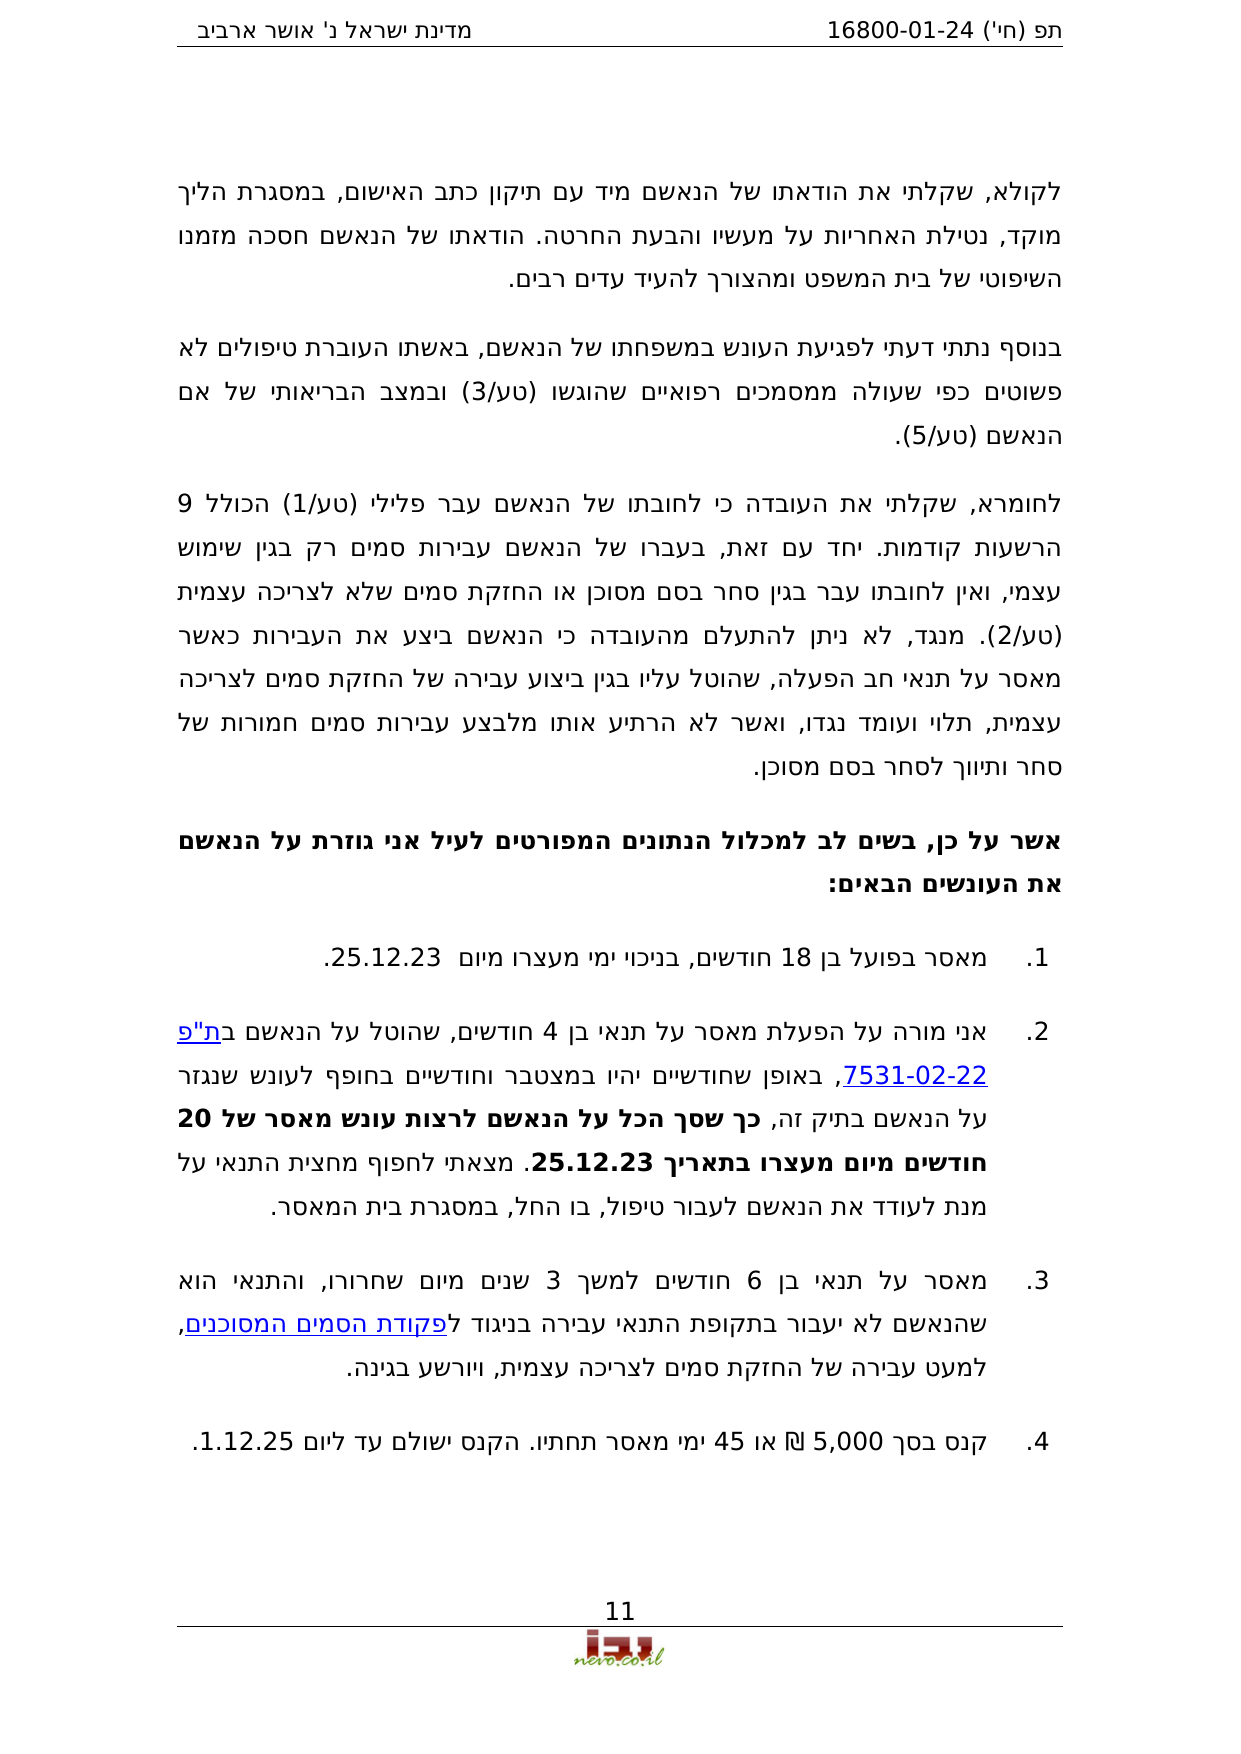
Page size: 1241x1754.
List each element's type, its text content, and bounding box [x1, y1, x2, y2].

list מאסר בפועל בן 18 חודשים, בניכוי ימי מעצרו מיום 25.12.23. [177, 943, 1026, 973]
list אני מורה על הפעלת מאסר על תנאי בן 4 חודשים, שהוטל על הנאשם בת"פ 7531-02-22, באופן שחודשיים יהיו במצטבר וחודשיים בחופף לעונש שנגזר על הנאשם בתיק זה, כך שסך הכל על הנאשם לרצות עונש מאסר של 20 חודשים מיום מעצרו בתאריך 25.12.23. מצאתי לחפוף מחצית התנאי על מנת לעודד את הנאשם לעבור טיפול, בו החל, במסגרת בית המאסר. [177, 1017, 1026, 1221]
list מאסר על תנאי בן 6 חודשים למשך 3 שנים מיום שחרורו, והתנאי הוא שהנאשם לא יעבור בתקופת התנאי עבירה בניגוד לפקודת הסמים המסוכנים, למעט עבירה של החזקת סמים לצריכה עצמית, ויורשע בגינה. [177, 1266, 1026, 1383]
text בנוסף נתתי דעתי לפגיעת העונש במשפחתו של הנאשם, באשתו העוברת טיפולים לא פשוטים כפי שעולה ממסמכים רפואיים שהוגשו (טע/3) ובמצב הבריאותי של אם הנאשם (טע/5). [177, 333, 1063, 450]
list קנס בסך 5,000 ₪ או 45 ימי מאסר תחתיו. הקנס ישולם עד ליום 1.12.25. [177, 1427, 1026, 1456]
text לקולא, שקלתי את הודאתו של הנאשם מיד עם תיקון כתב האישום, במסגרת הליך מוקד, נטילת האחריות על מעשיו והבעת החרטה. הודאתו של הנאשם חסכה מזמנו השיפוטי של בית המשפט ומהצורך להעיד עדים רבים. [177, 177, 1063, 294]
picture [574, 1629, 666, 1667]
text אשר על כן, בשים לב למכלול הנתונים המפורטים לעיל אני גוזרת על הנאשם את העונשים הבאים: [177, 826, 1063, 899]
text לחומרא, שקלתי את העובדה כי לחובתו של הנאשם עבר פלילי (טע/1) הכולל 9 הרשעות קודמות. יחד עם זאת, בעברו של הנאשם עבירות סמים רק בגין שימוש עצמי, ואין לחובתו עבר בגין סחר בסם מסוכן או החזקת סמים שלא לצריכה עצמית (טע/2). מנגד, לא ניתן להתעלם מהעובדה כי הנאשם ביצע את העבירות כאשר מאסר על תנאי חב הפעלה, שהוטל עליו בגין ביצוע עבירה של החזקת סמים לצריכה עצמית, תלוי ועומד נגדו, ואשר לא הרתיע אותו מלבצע עבירות סמים חמורות של סחר ותיווך לסחר בסם מסוכן. [177, 490, 1063, 781]
